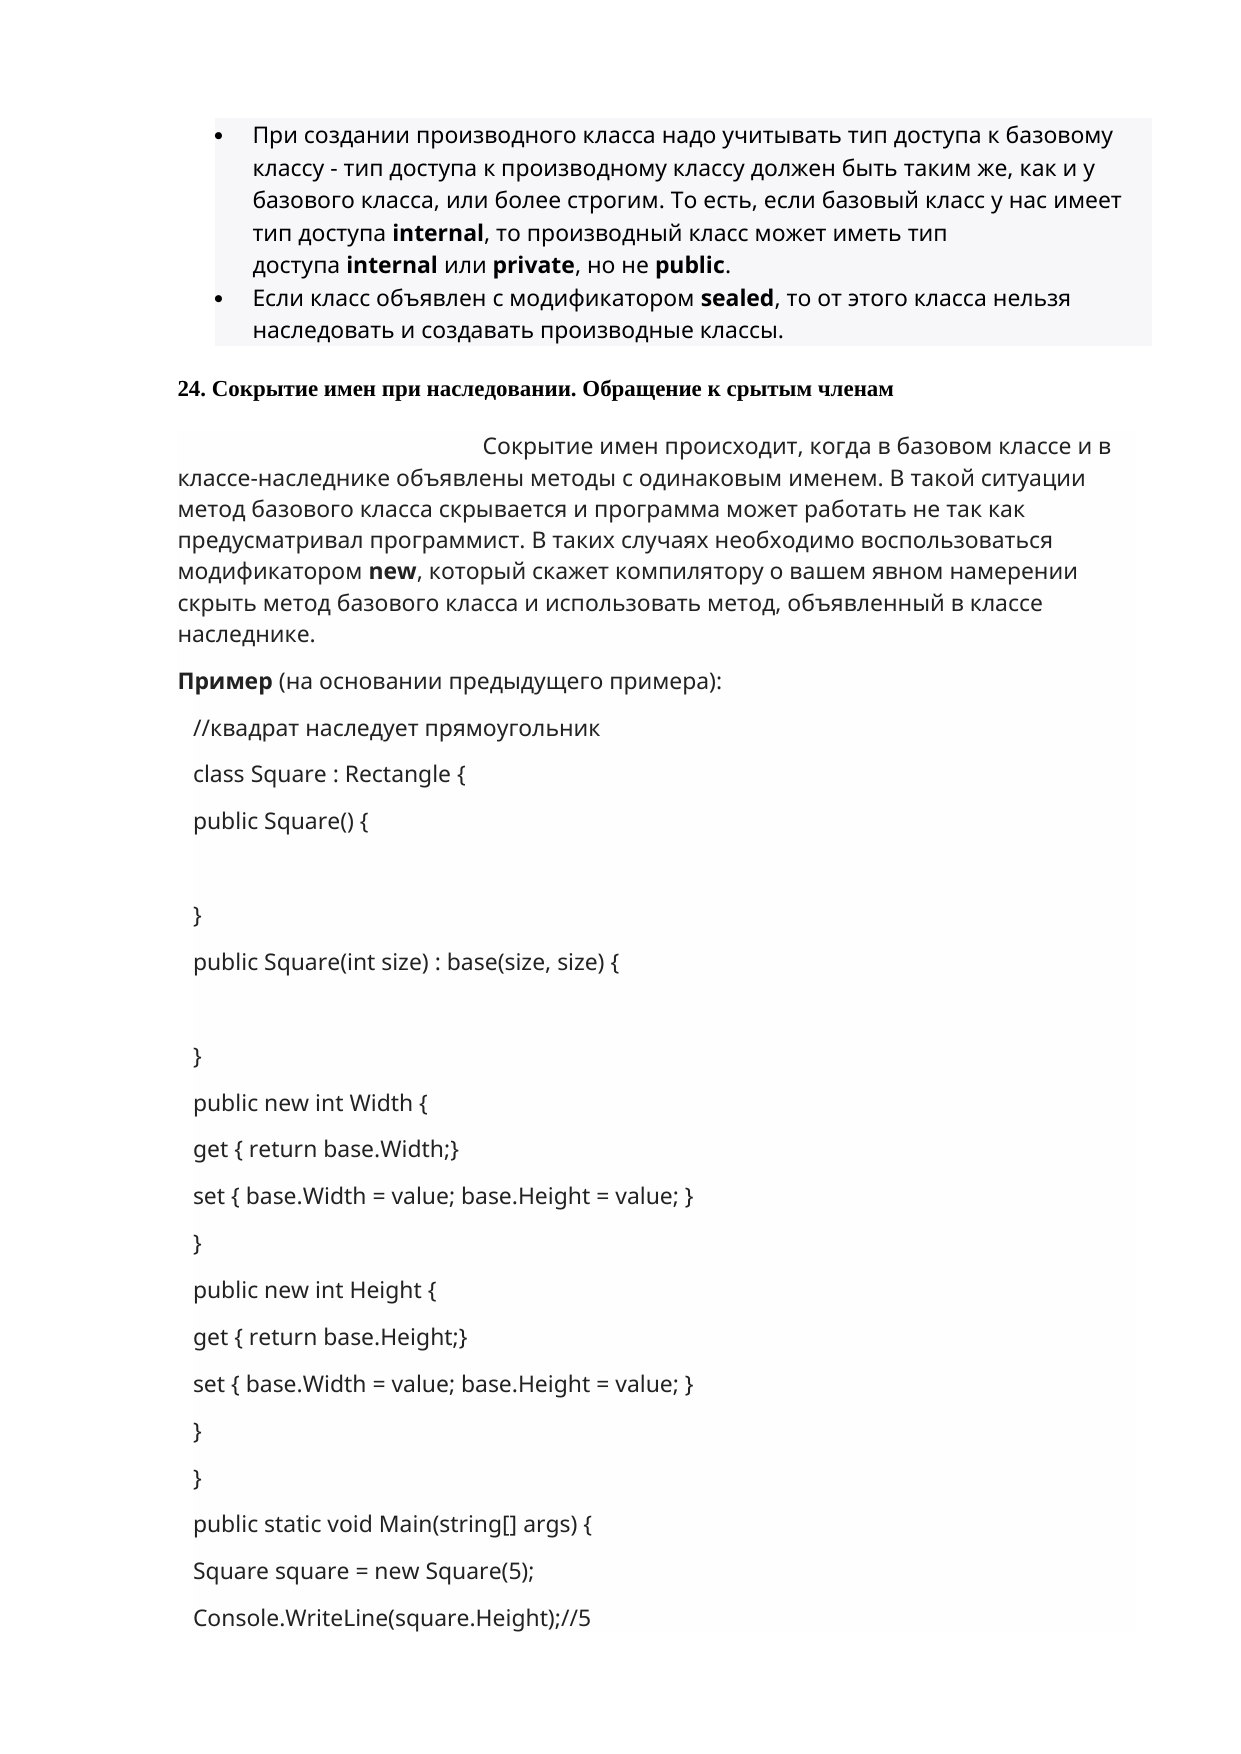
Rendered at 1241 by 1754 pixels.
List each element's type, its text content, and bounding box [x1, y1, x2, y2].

text Console.WriteLine(square.Height);//5 [193, 1602, 1136, 1633]
text Пример (на основании предыдущего примера): [177, 665, 1136, 696]
text Square square = new Square(5); [193, 1555, 1136, 1587]
text Сокрытие имен происходит, когда в базовом классе и в классе-наследнике объявлены методы с одинаковым именем. В такой ситуации метод базового класса скрывается и программа может работать не так как предусматривал программист. В таких случаях необходимо воспользоваться модификатором new, который скажет компилятору о вашем явном намерении скрыть метод базового класса и использовать метод, объявленный в классе наследнике. [177, 430, 1136, 649]
text get { return base.Width;} [193, 1133, 1136, 1165]
text } [193, 899, 1136, 930]
text } [193, 1040, 1136, 1071]
list При создании производного класса надо учитывать тип доступа к базовому классу - тип доступа к производному классу должен быть таким же, как и у базового класса, или более строгим. То есть, если базовый класс у нас имеет тип доступа internal, то производный класс может иметь тип доступа internal или private, но не public. [215, 118, 1152, 281]
text set { base.Width = value; base.Height = value; } [193, 1180, 1136, 1212]
text set { base.Width = value; base.Height = value; } [193, 1368, 1136, 1399]
text public new int Height { [193, 1274, 1136, 1305]
text } [193, 1462, 1136, 1493]
text get { return base.Height;} [193, 1321, 1136, 1352]
text class Square : Rectangle { [193, 758, 1136, 790]
text public new int Width { [193, 1087, 1136, 1118]
text public static void Main(string[] args) { [193, 1508, 1136, 1540]
subtitle 24. Сокрытие имен при наследовании. Обращение к срытым членам [177, 375, 1152, 401]
text } [193, 1415, 1136, 1446]
text public Square(int size) : base(size, size) { [193, 946, 1136, 977]
text //квадрат наследует прямоугольник [193, 712, 1136, 743]
list Если класс объявлен с модификатором sealed, то от этого класса нельзя наследовать и создавать производные классы. [215, 281, 1152, 346]
text public Square() { [193, 805, 1136, 837]
text } [193, 1227, 1136, 1258]
